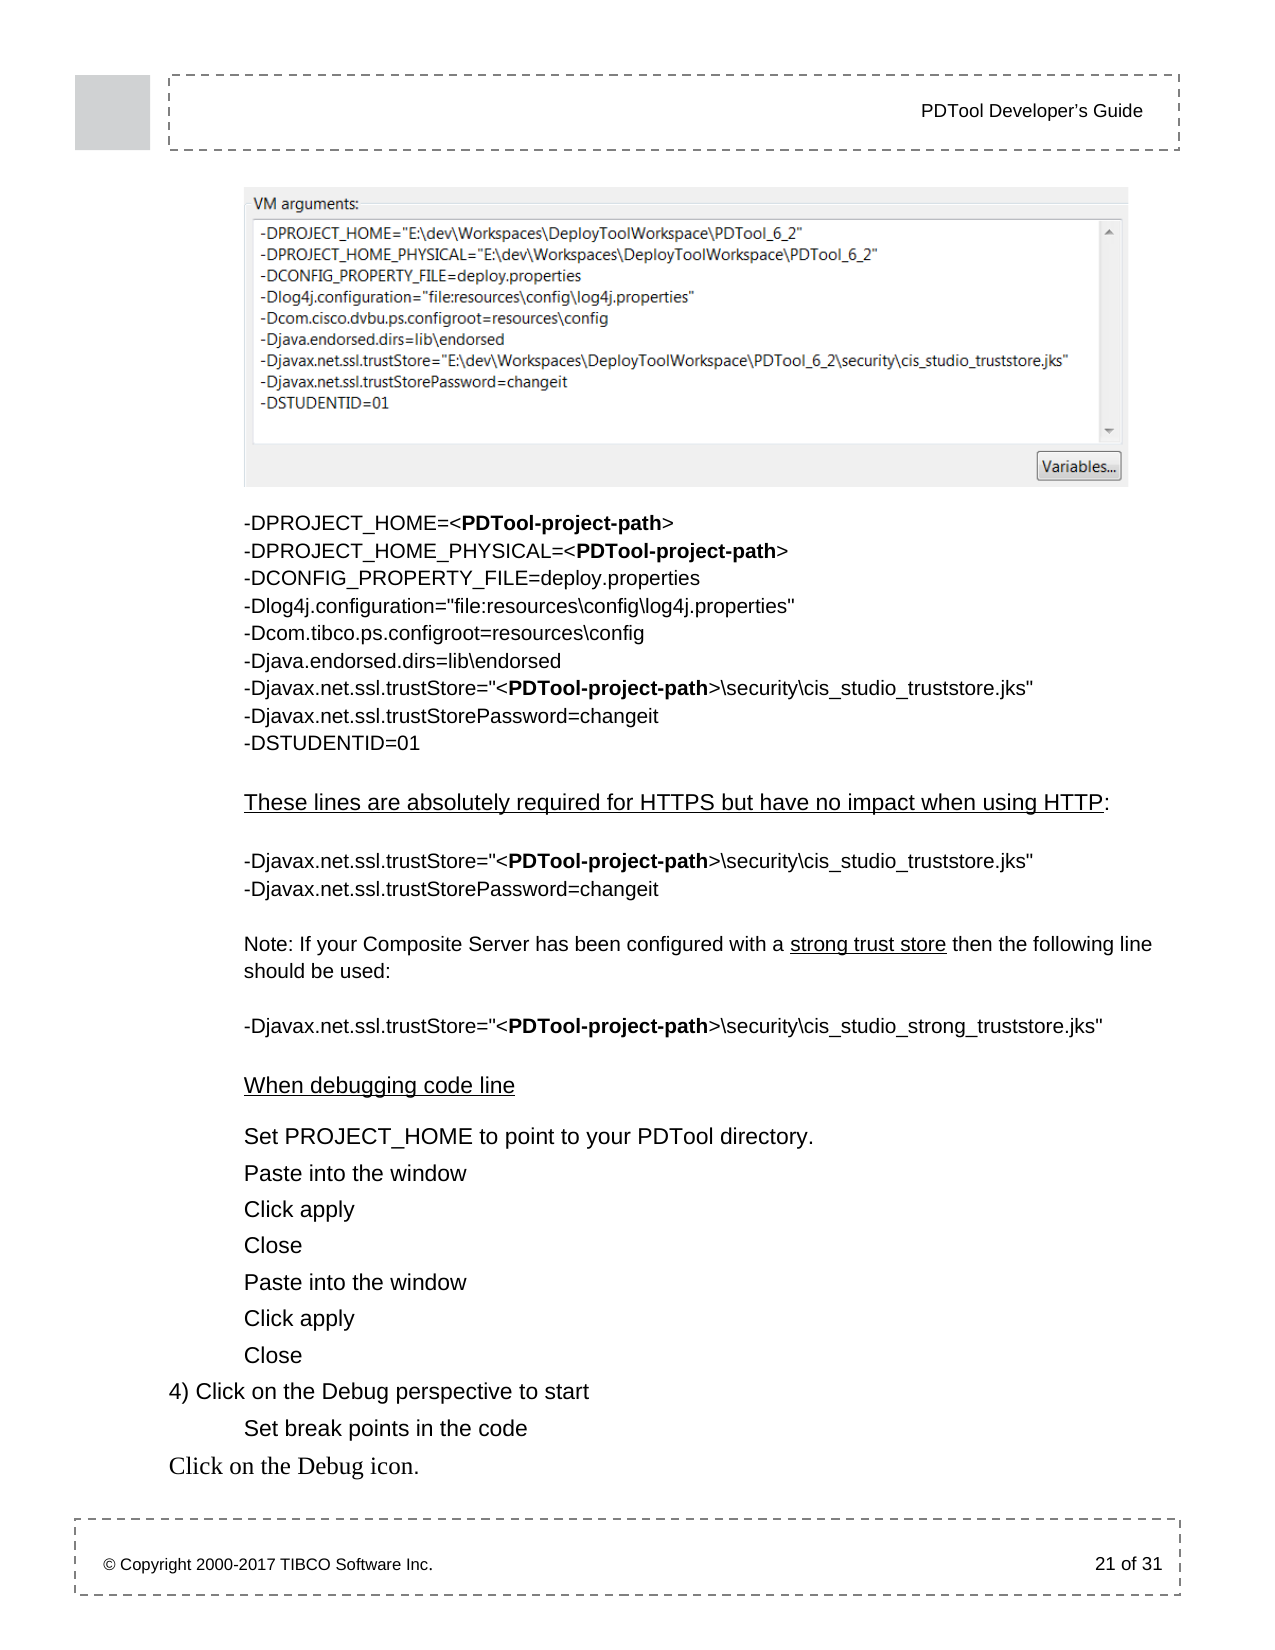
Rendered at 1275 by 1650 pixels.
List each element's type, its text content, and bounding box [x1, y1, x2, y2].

text Paste into the window [244, 1159, 1162, 1186]
text -Djavax.net.ssl.trustStore="<PDTool-project-path>\security\cis_studio_truststore.jks" [244, 849, 1162, 873]
text Paste into the window [244, 1269, 1162, 1295]
text -Djavax.net.ssl.trustStore="<PDTool-project-path>\security\cis_studio_strong_truststore.jks" [244, 1014, 1162, 1038]
text Note: If your Composite Server has been configured with a strong trust store then the following line should be used: [244, 932, 1162, 983]
text Set PROJECT_HOME to point to your PDTool directory. [244, 1123, 1162, 1149]
text -Djavax.net.ssl.trustStorePassword=changeit [244, 877, 1162, 901]
text These lines are absolutely required for HTTPS but have no impact when using HTTP: [244, 789, 1162, 815]
text Close [244, 1342, 1162, 1368]
text -Djava.endorsed.dirs=lib\endorsed [244, 649, 1162, 673]
text -Djavax.net.ssl.trustStorePassword=changeit [244, 704, 1162, 728]
text -Dlog4j.configuration="file:resources\config\log4j.properties" [244, 594, 1162, 618]
text Click apply [244, 1196, 1162, 1222]
text -Djavax.net.ssl.trustStore="<PDTool-project-path>\security\cis_studio_truststore.jks" [244, 676, 1162, 700]
text When debugging code line [244, 1072, 1162, 1098]
picture [243, 187, 1129, 487]
text 4) Click on the Debug perspective to start [169, 1378, 1162, 1405]
text Set break points in the code [244, 1415, 1162, 1441]
text -Dcom.tibco.ps.configroot=resources\config [244, 621, 1162, 645]
text Close [244, 1232, 1162, 1259]
text -DPROJECT_HOME_PHYSICAL=<PDTool-project-path> [244, 539, 1162, 563]
text Click apply [244, 1305, 1162, 1332]
text -DSTUDENTID=01 [244, 731, 1162, 755]
text -DPROJECT_HOME=<PDTool-project-path> [244, 511, 1162, 535]
text -DCONFIG_PROPERTY_FILE=deploy.properties [244, 566, 1162, 590]
text Click on the Debug icon. [169, 1451, 1162, 1480]
